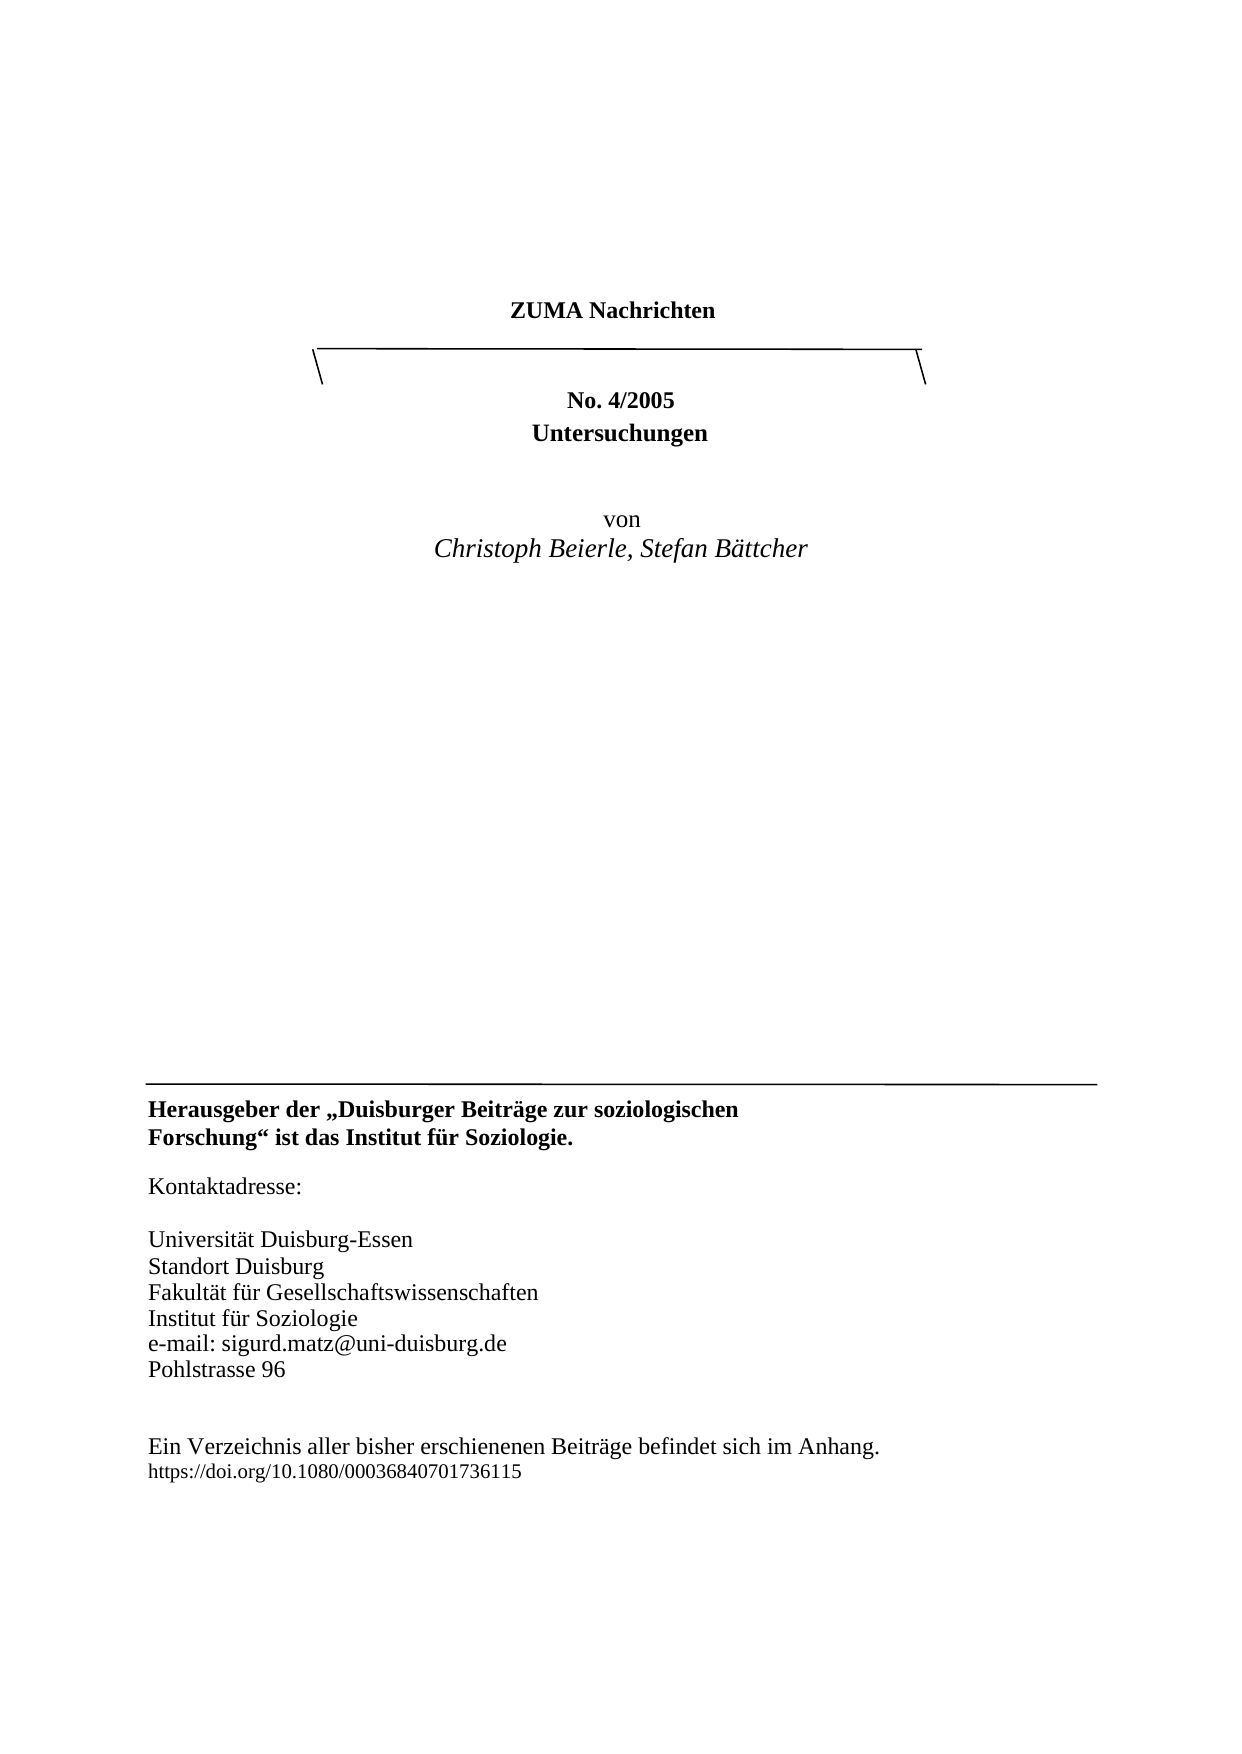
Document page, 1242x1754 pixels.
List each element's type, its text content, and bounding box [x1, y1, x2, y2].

text Universität Duisburg-Essen [148, 1225, 1092, 1253]
text Fakultät für Gesellschaftswissenschaften [148, 1280, 1092, 1306]
text Standort Duisburg [148, 1253, 1092, 1280]
text Pohlstrasse 96 [148, 1357, 443, 1383]
text ZUMA Nachrichten [148, 297, 1077, 324]
text Kontaktadresse: [148, 1172, 1092, 1199]
text Untersuchungen [148, 418, 1092, 446]
text Herausgeber der „Duisburger Beiträge zur soziologischen Forschung“ ist das Institut für Soziologie. [148, 1096, 837, 1150]
text Institut für Soziologie [148, 1306, 1092, 1332]
text Christoph Beierle, Stefan Bättcher [148, 533, 1094, 564]
text No. 4/2005 [148, 386, 1094, 414]
text von [148, 504, 1096, 533]
text https://doi.org/10.1080/00036840701736115 [148, 1459, 1092, 1483]
text Ein Verzeichnis aller bisher erschienenen Beiträge befindet sich im Anhang. [148, 1432, 1092, 1459]
text e-mail: sigurd.matz@uni-duisburg.de [148, 1332, 1092, 1357]
